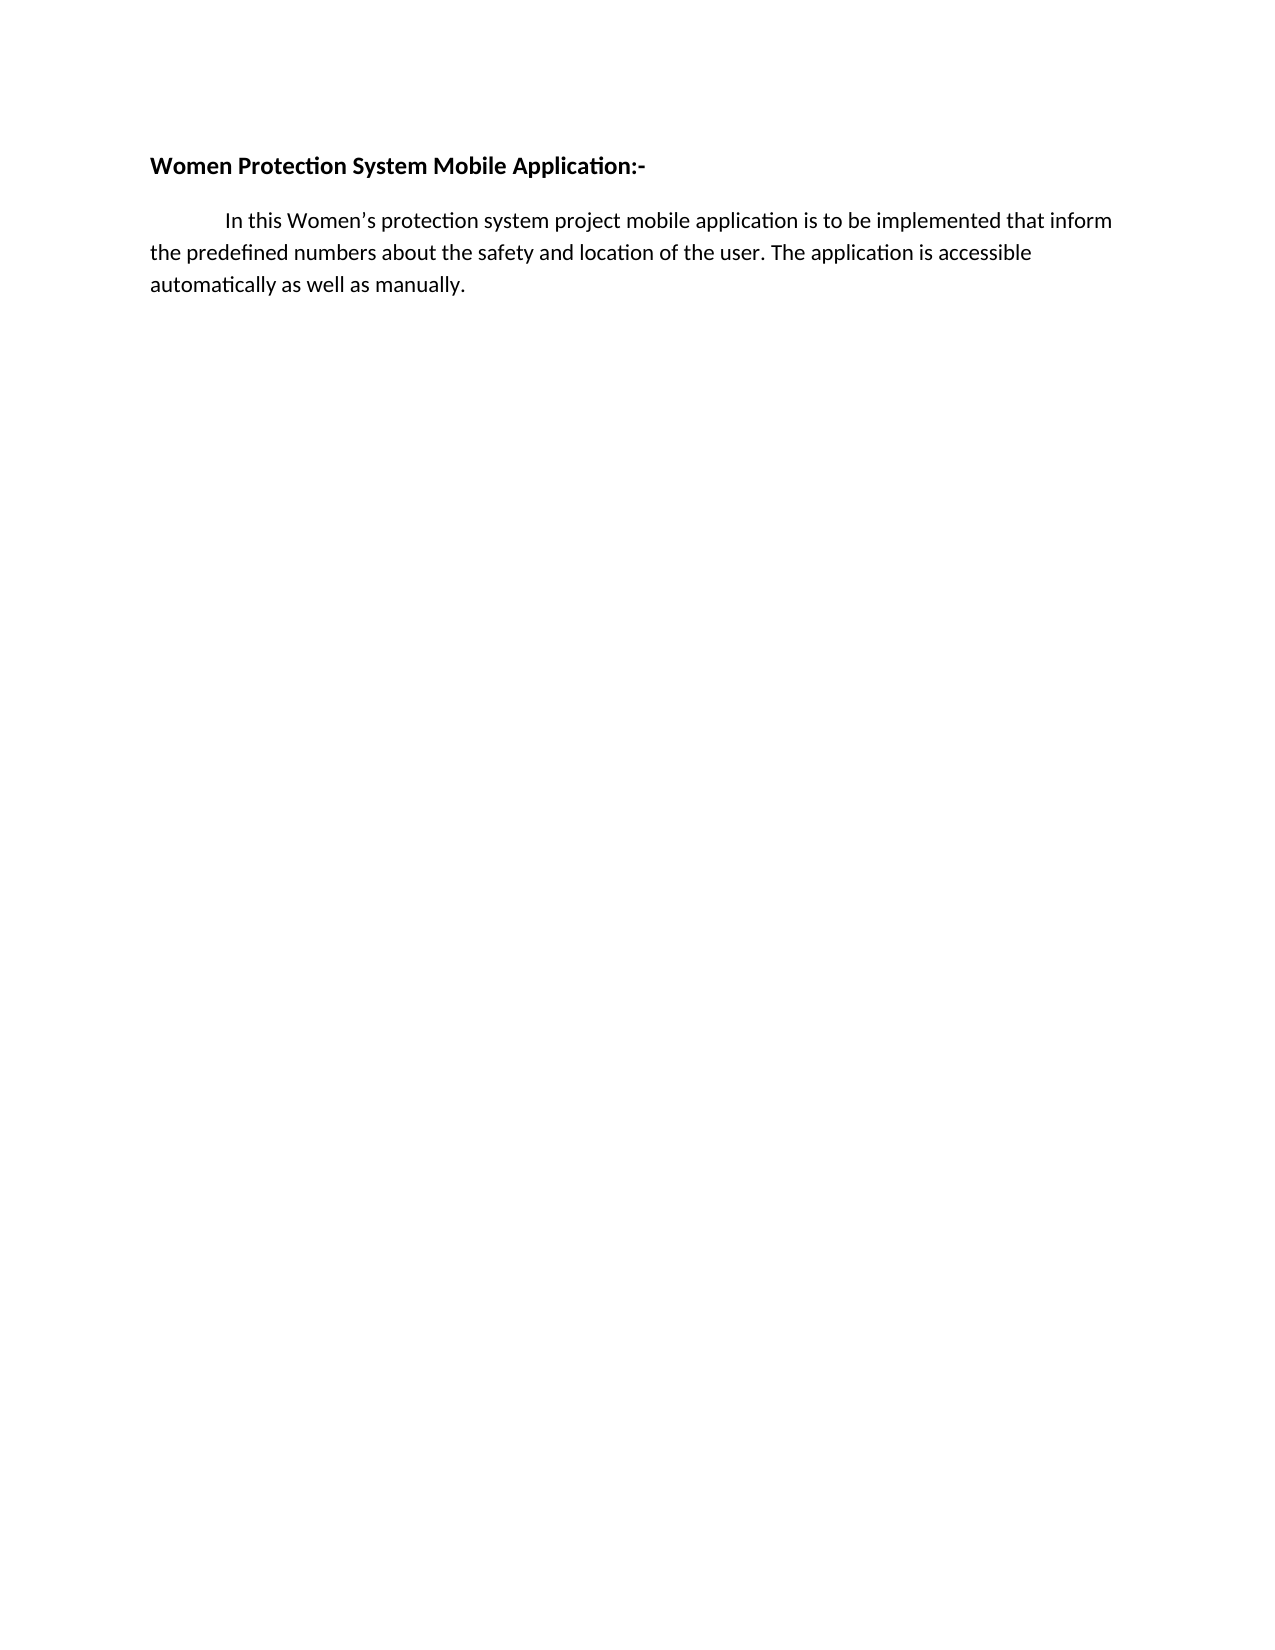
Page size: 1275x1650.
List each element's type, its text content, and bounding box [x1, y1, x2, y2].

text In this Women’s protection system project mobile application is to be implemented that inform the predefined numbers about the safety and location of the user. The application is accessible automatically as well as manually. [150, 206, 1125, 298]
text Women Protection System Mobile Application:- [150, 150, 1125, 181]
